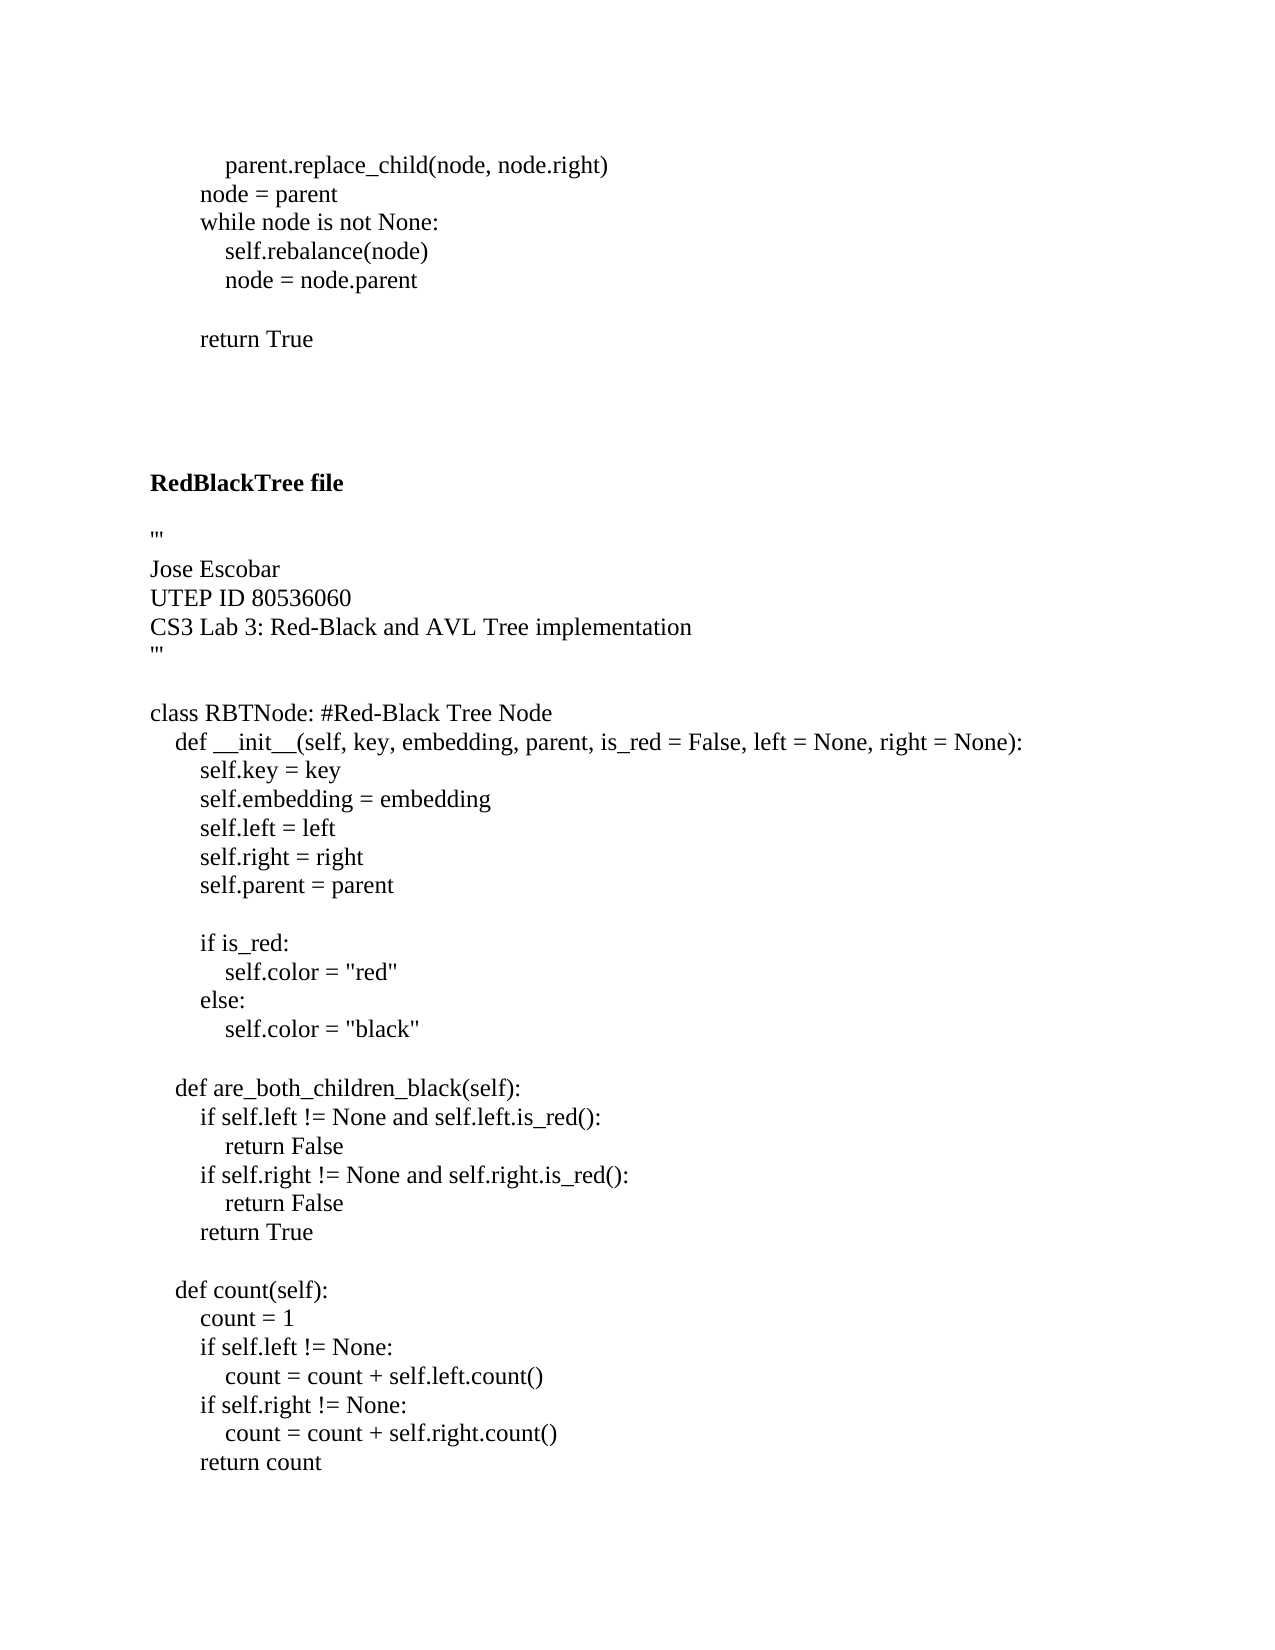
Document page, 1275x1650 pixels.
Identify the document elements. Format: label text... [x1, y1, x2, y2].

text parent.replace_child(node, node.right) [150, 150, 1125, 179]
text Jose Escobar [150, 554, 1125, 583]
text else: [150, 986, 1125, 1014]
text return False [150, 1188, 1125, 1217]
text self.right = right [150, 842, 1125, 871]
text self.rebalance(node) [150, 236, 1125, 265]
text count = count + self.left.count() [150, 1361, 1125, 1390]
text node = parent [150, 179, 1125, 207]
text node = node.parent [150, 265, 1125, 294]
text def __init__(self, key, embedding, parent, is_red = False, left = None, right = None): [150, 727, 1125, 756]
text if self.left != None: [150, 1332, 1125, 1361]
text return True [150, 1217, 1125, 1246]
text def are_both_children_black(self): [150, 1073, 1125, 1102]
text self.left = left [150, 813, 1125, 842]
text self.color = "black" [150, 1014, 1125, 1043]
text if self.right != None: [150, 1390, 1125, 1418]
text ''' [150, 526, 1125, 554]
text class RBTNode: #Red-Black Tree Node [150, 698, 1125, 727]
text UTEP ID 80536060 [150, 583, 1125, 612]
text count = 1 [150, 1303, 1125, 1332]
text if self.left != None and self.left.is_red(): [150, 1102, 1125, 1131]
text self.embedding = embedding [150, 784, 1125, 813]
text return False [150, 1131, 1125, 1160]
text def count(self): [150, 1275, 1125, 1303]
text RedBlackTree file [150, 468, 1125, 497]
text count = count + self.right.count() [150, 1418, 1125, 1447]
text ''' [150, 641, 1125, 669]
text CS3 Lab 3: Red-Black and AVL Tree implementation [150, 612, 1125, 641]
text return True [150, 324, 1125, 353]
text while node is not None: [150, 207, 1125, 236]
text return count [150, 1447, 1125, 1476]
text self.parent = parent [150, 871, 1125, 899]
text if is_red: [150, 928, 1125, 957]
text self.key = key [150, 756, 1125, 784]
text self.color = "red" [150, 957, 1125, 986]
text if self.right != None and self.right.is_red(): [150, 1160, 1125, 1188]
